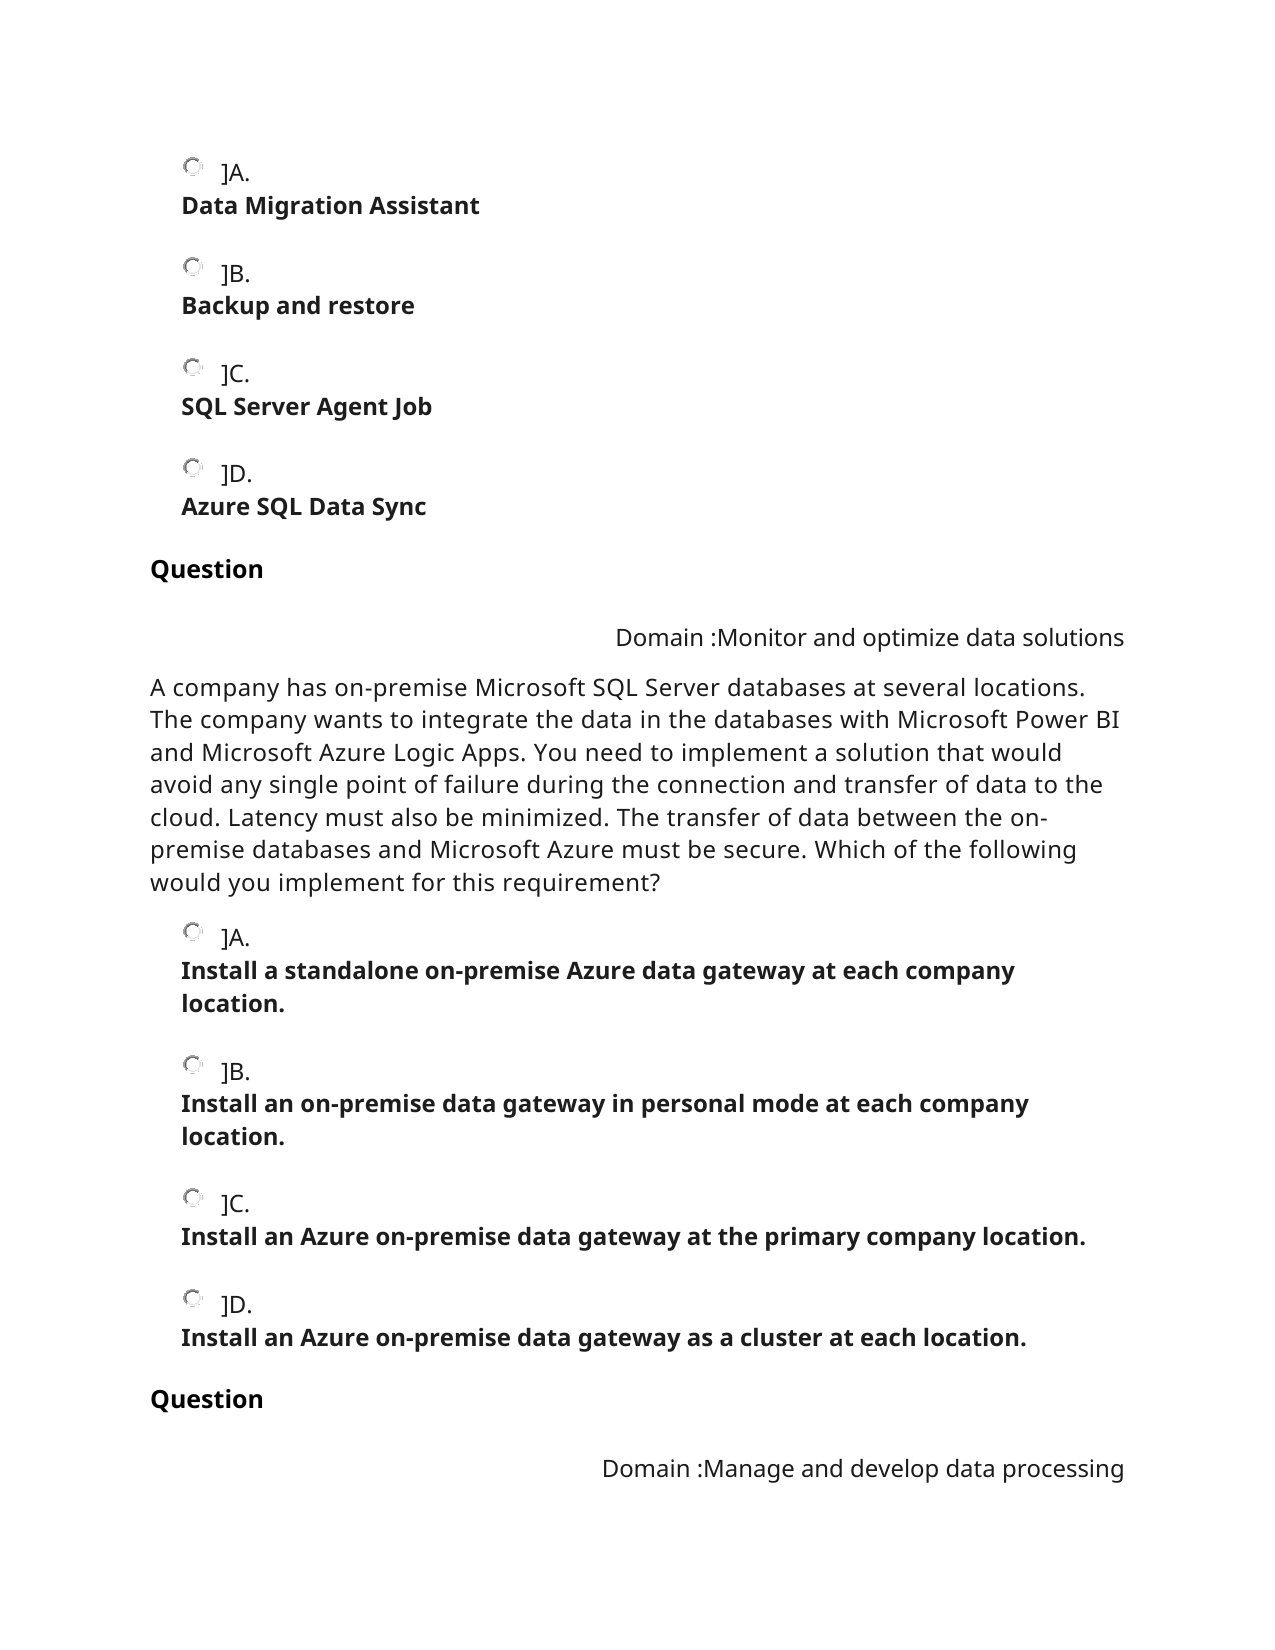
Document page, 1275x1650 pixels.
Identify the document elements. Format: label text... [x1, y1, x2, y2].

text Azure SQL Data Sync [181, 490, 1125, 522]
text SQL Server Agent Job [181, 389, 1125, 422]
text ]B. [181, 1048, 1125, 1087]
text Install an on-premise data gateway in personal mode at each company location. [181, 1087, 1125, 1152]
text Domain :Manage and develop data processing [150, 1451, 1125, 1484]
text ]A. [181, 915, 1125, 954]
subtitle Question 21 [150, 1382, 1125, 1416]
text Install an Azure on-premise data gateway at the primary company location. [181, 1220, 1125, 1252]
text A company has on-premise Microsoft SQL Server databases at several locations. The company wants to integrate the data in the databases with Microsoft Power BI and Microsoft Azure Logic Apps. You need to implement a solution that would avoid any single point of failure during the connection and transfer of data to the cloud. Latency must also be minimized. The transfer of data between the on-premise databases and Microsoft Azure must be secure. Which of the following would you implement for this requirement? [150, 670, 1125, 898]
text ]D. [181, 451, 1125, 490]
text ]C. [181, 1181, 1125, 1220]
text ]C. [181, 351, 1125, 389]
text Data Migration Assistant [181, 189, 1125, 221]
text ]A. [181, 150, 1125, 189]
text ]D. [181, 1282, 1125, 1320]
subtitle Question 20 [150, 552, 1125, 586]
text Backup and restore [181, 289, 1125, 322]
text Install an Azure on-premise data gateway as a cluster at each location. [181, 1320, 1125, 1353]
text ]B. [181, 250, 1125, 289]
text Install a standalone on-premise Azure data gateway at each company location. [181, 954, 1125, 1019]
text Domain :Monitor and optimize data solutions [150, 621, 1125, 654]
